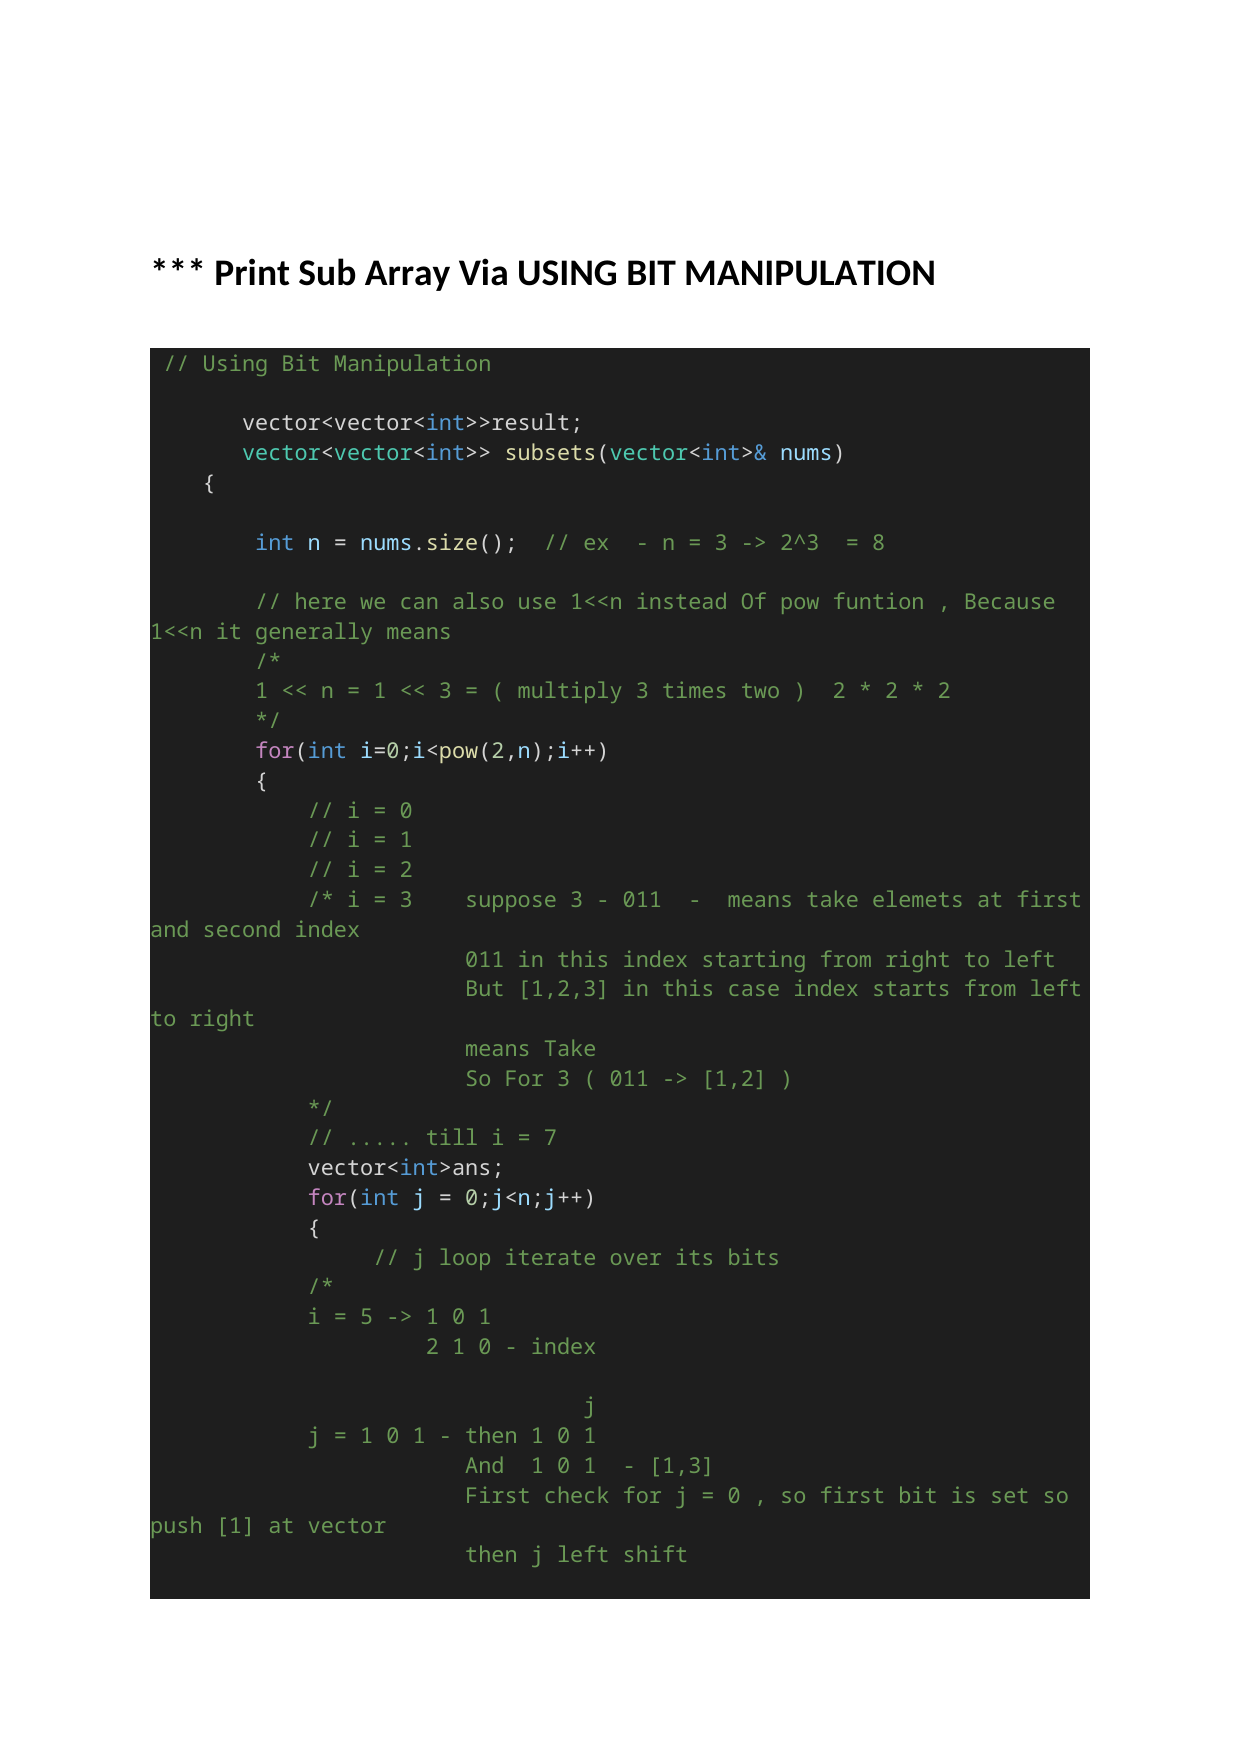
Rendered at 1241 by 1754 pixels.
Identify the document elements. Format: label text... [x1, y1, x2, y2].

text And 1 0 1 - [1,3] [150, 1450, 1090, 1480]
text 2 1 0 - index [150, 1331, 1090, 1361]
text /* [150, 1271, 1090, 1301]
text // ..... till i = 7 [150, 1122, 1090, 1152]
text So For 3 ( 011 -> [1,2] ) [150, 1063, 1090, 1092]
text then j left shift [150, 1539, 1090, 1569]
text */ [150, 1092, 1090, 1122]
text // j loop iterate over its bits [150, 1241, 1090, 1271]
text /* [150, 646, 1090, 675]
text { [150, 765, 1090, 794]
text // i = 0 [150, 794, 1090, 824]
text *** Print Sub Array Via USING BIT MANIPULATION [150, 249, 1090, 294]
text vector<int>ans; [150, 1152, 1090, 1182]
text // i = 1 [150, 824, 1090, 854]
text // here we can also use 1<<n instead Of pow funtion , Because 1<<n it generally means [150, 586, 1090, 646]
text j = 1 0 1 - then 1 0 1 [150, 1420, 1090, 1450]
text i = 5 -> 1 0 1 [150, 1301, 1090, 1331]
text 011 in this index starting from right to left [150, 943, 1090, 973]
text /* i = 3 suppose 3 - 011 - means take elemets at first and second index [150, 884, 1090, 943]
text // i = 2 [150, 854, 1090, 884]
text { [150, 1212, 1090, 1241]
text for(int j = 0;j<n;j++) [150, 1182, 1090, 1212]
text But [1,2,3] in this case index starts from left to right [150, 973, 1090, 1033]
text means Take [150, 1033, 1090, 1063]
text { [150, 467, 1090, 497]
text First check for j = 0 , so first bit is set so push [1] at vector [150, 1480, 1090, 1539]
text vector<vector<int>>result; [150, 407, 1090, 437]
text vector<vector<int>> subsets(vector<int>& nums) [150, 437, 1090, 467]
text */ [150, 705, 1090, 735]
text // Using Bit Manipulation [150, 348, 1090, 377]
text for(int i=0;i<pow(2,n);i++) [150, 735, 1090, 765]
text j [150, 1390, 1090, 1420]
text 1 << n = 1 << 3 = ( multiply 3 times two ) 2 * 2 * 2 [150, 675, 1090, 705]
text int n = nums.size(); // ex - n = 3 -> 2^3 = 8 [150, 526, 1090, 556]
